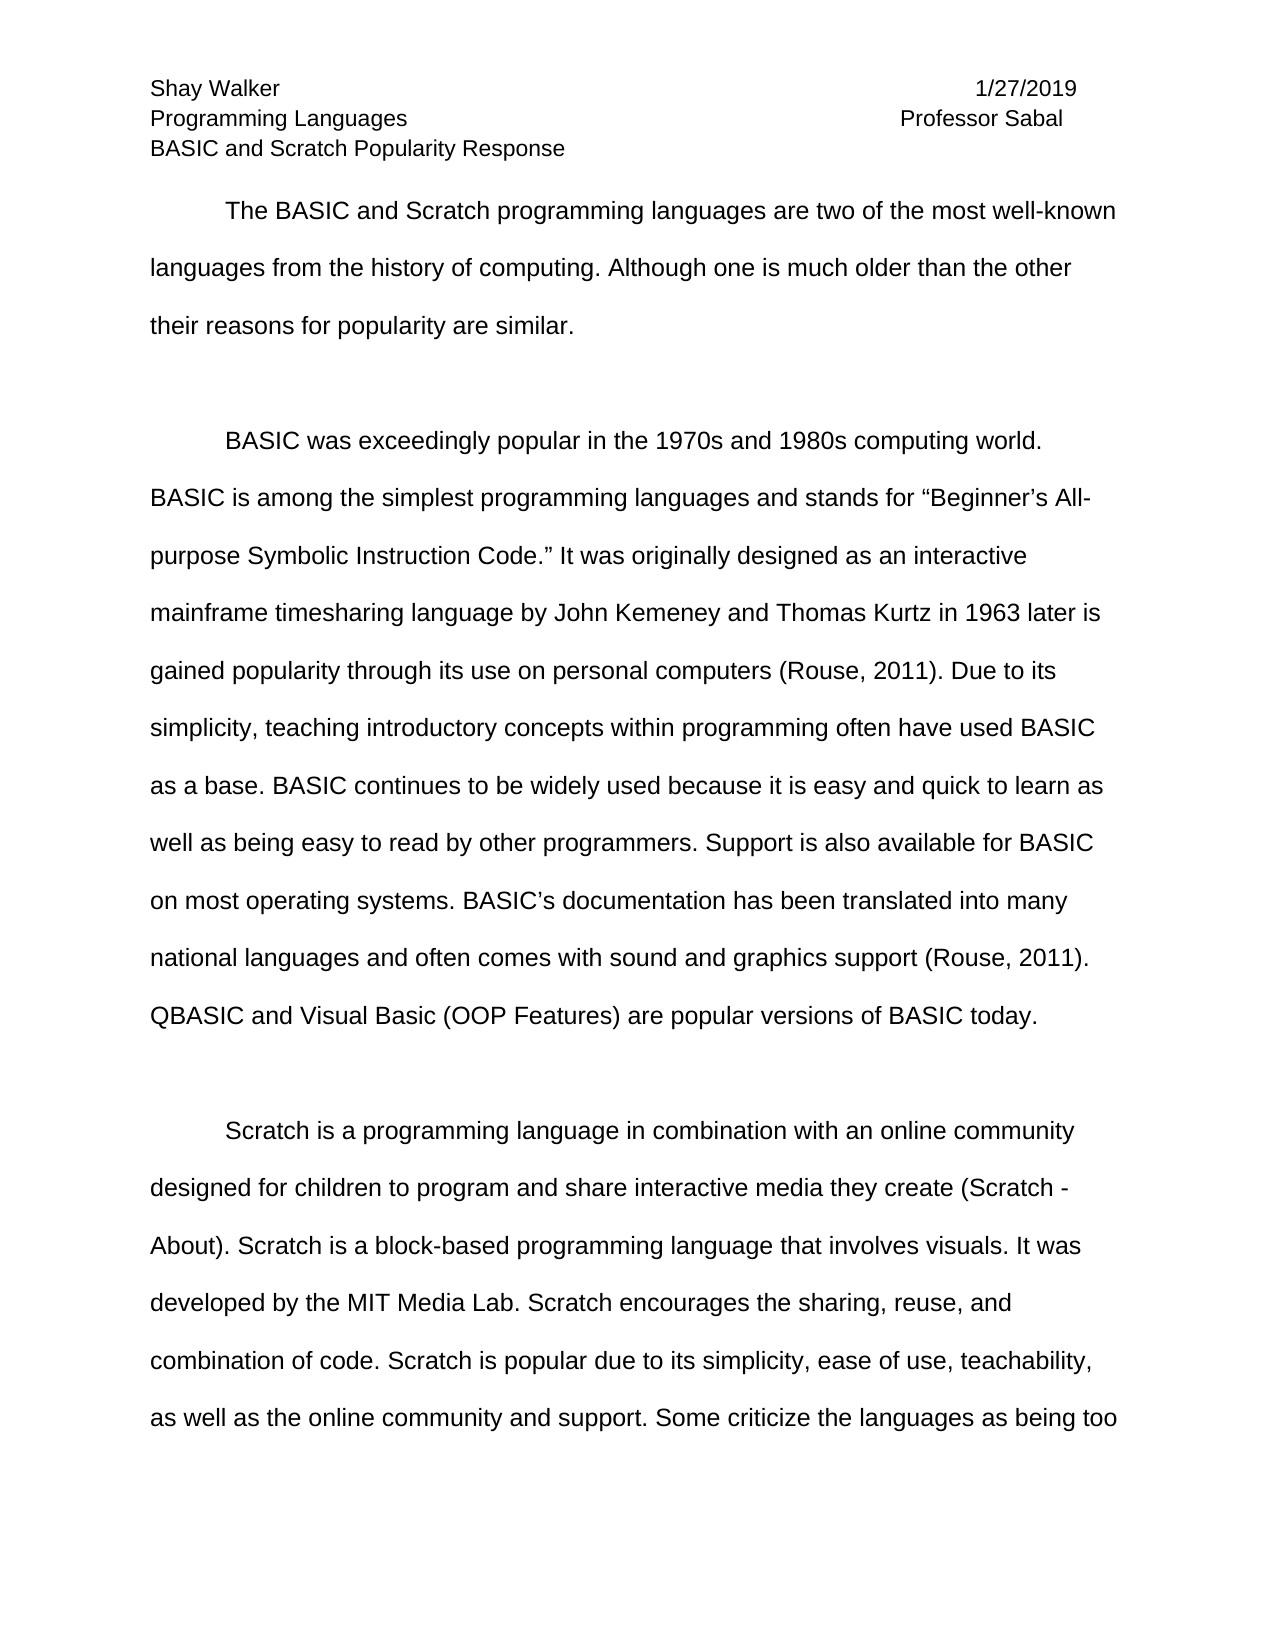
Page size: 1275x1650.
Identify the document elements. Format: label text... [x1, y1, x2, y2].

text The BASIC and Scratch programming languages are two of the most well-known languages from the history of computing. Although one is much older than the other their reasons for popularity are similar. [150, 196, 1125, 339]
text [150, 1116, 1125, 1432]
text BASIC was exceedingly popular in the 1970s and 1980s computing world. BASIC is among the simplest programming languages and stands for “Beginner’s All-purpose Symbolic Instruction Code.” It was originally designed as an interactive mainframe timesharing language by John Kemeney and Thomas Kurtz in 1963 later is gained popularity through its use on personal computers (Rouse, 2011). Due to its simplicity, teaching introductory concepts within programming often have used BASIC as a base. BASIC continues to be widely used because it is easy and quick to learn as well as being easy to read by other programmers. Support is also available for BASIC on most operating systems. BASIC’s documentation has been translated into many national languages and often comes with sound and graphics support (Rouse, 2011). QBASIC and Visual Basic (OOP Features) are popular versions of BASIC today. [150, 426, 1125, 1029]
